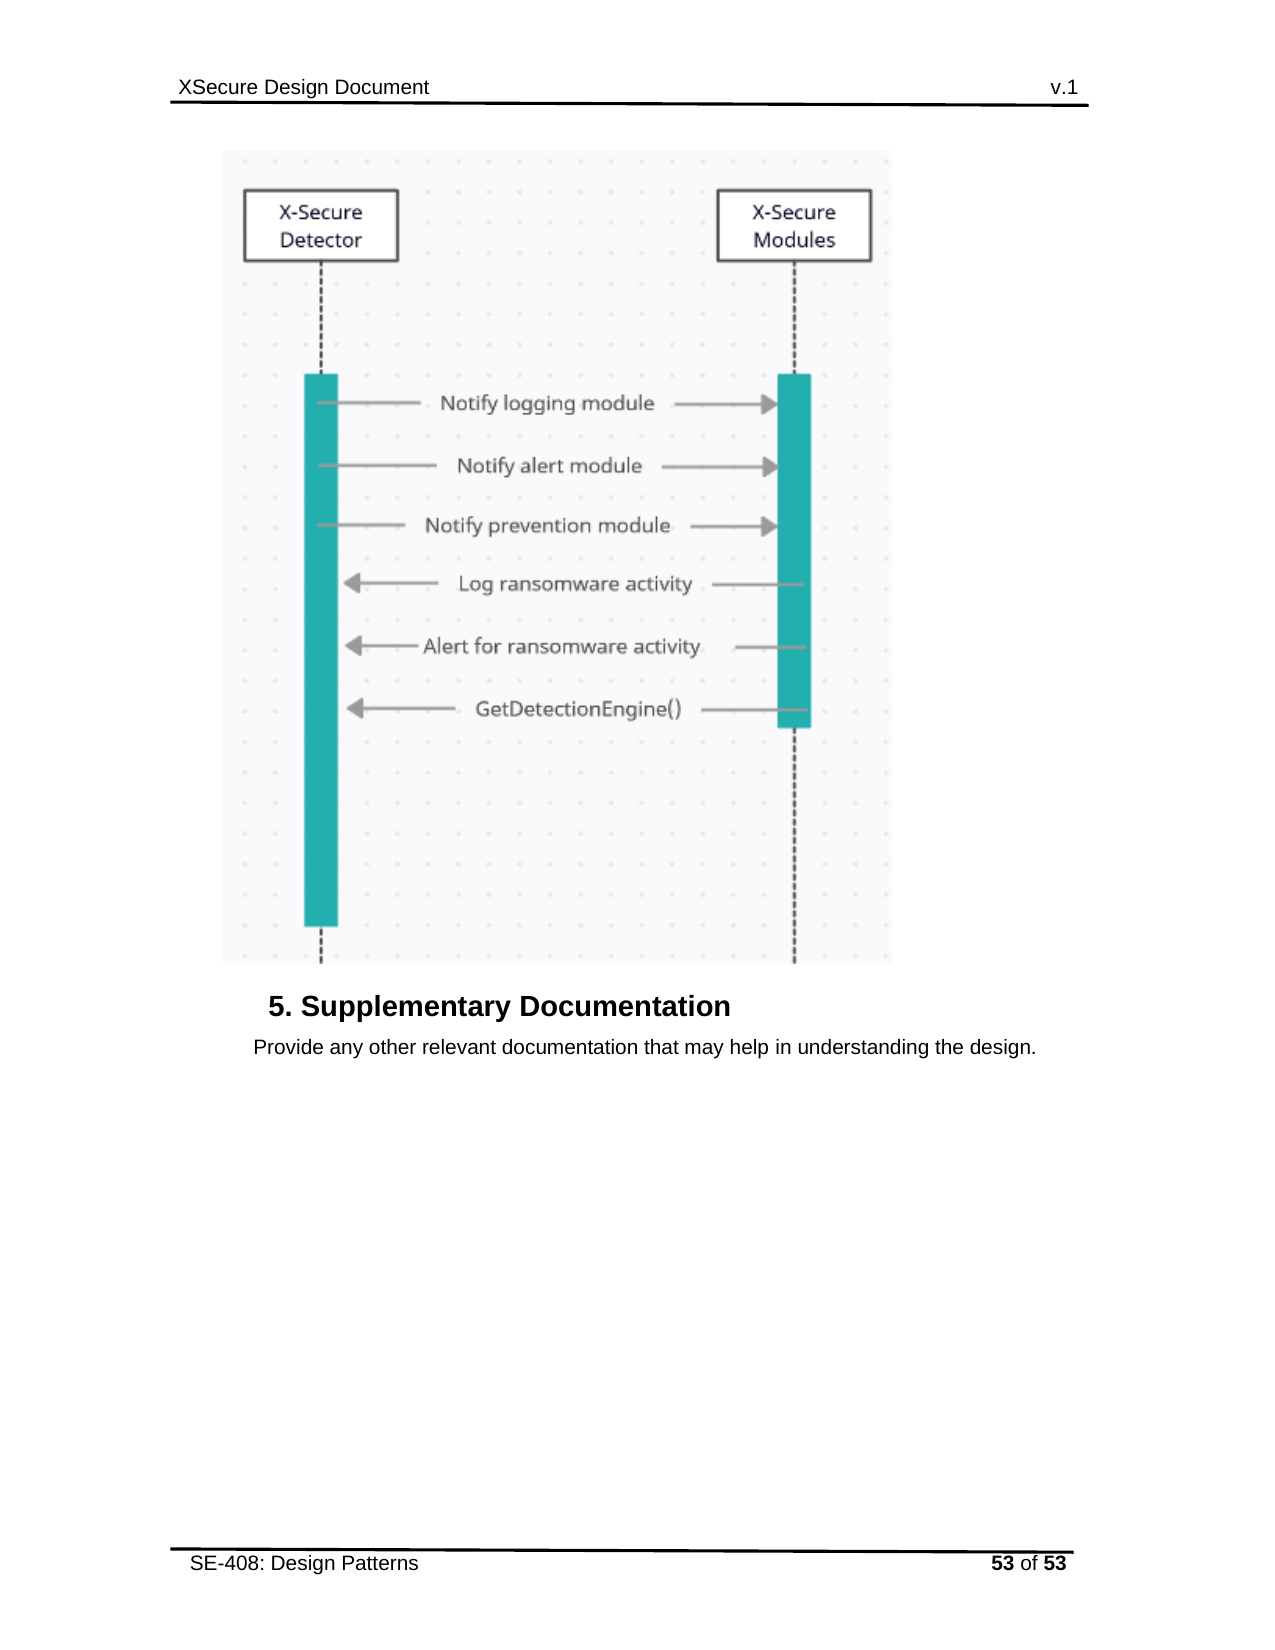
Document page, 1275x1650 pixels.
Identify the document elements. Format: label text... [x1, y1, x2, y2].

text Provide any other relevant documentation that may help in understanding the design. [253, 1035, 1087, 1059]
picture [223, 150, 892, 964]
subtitle 5. Supplementary Documentation [223, 989, 1087, 1023]
